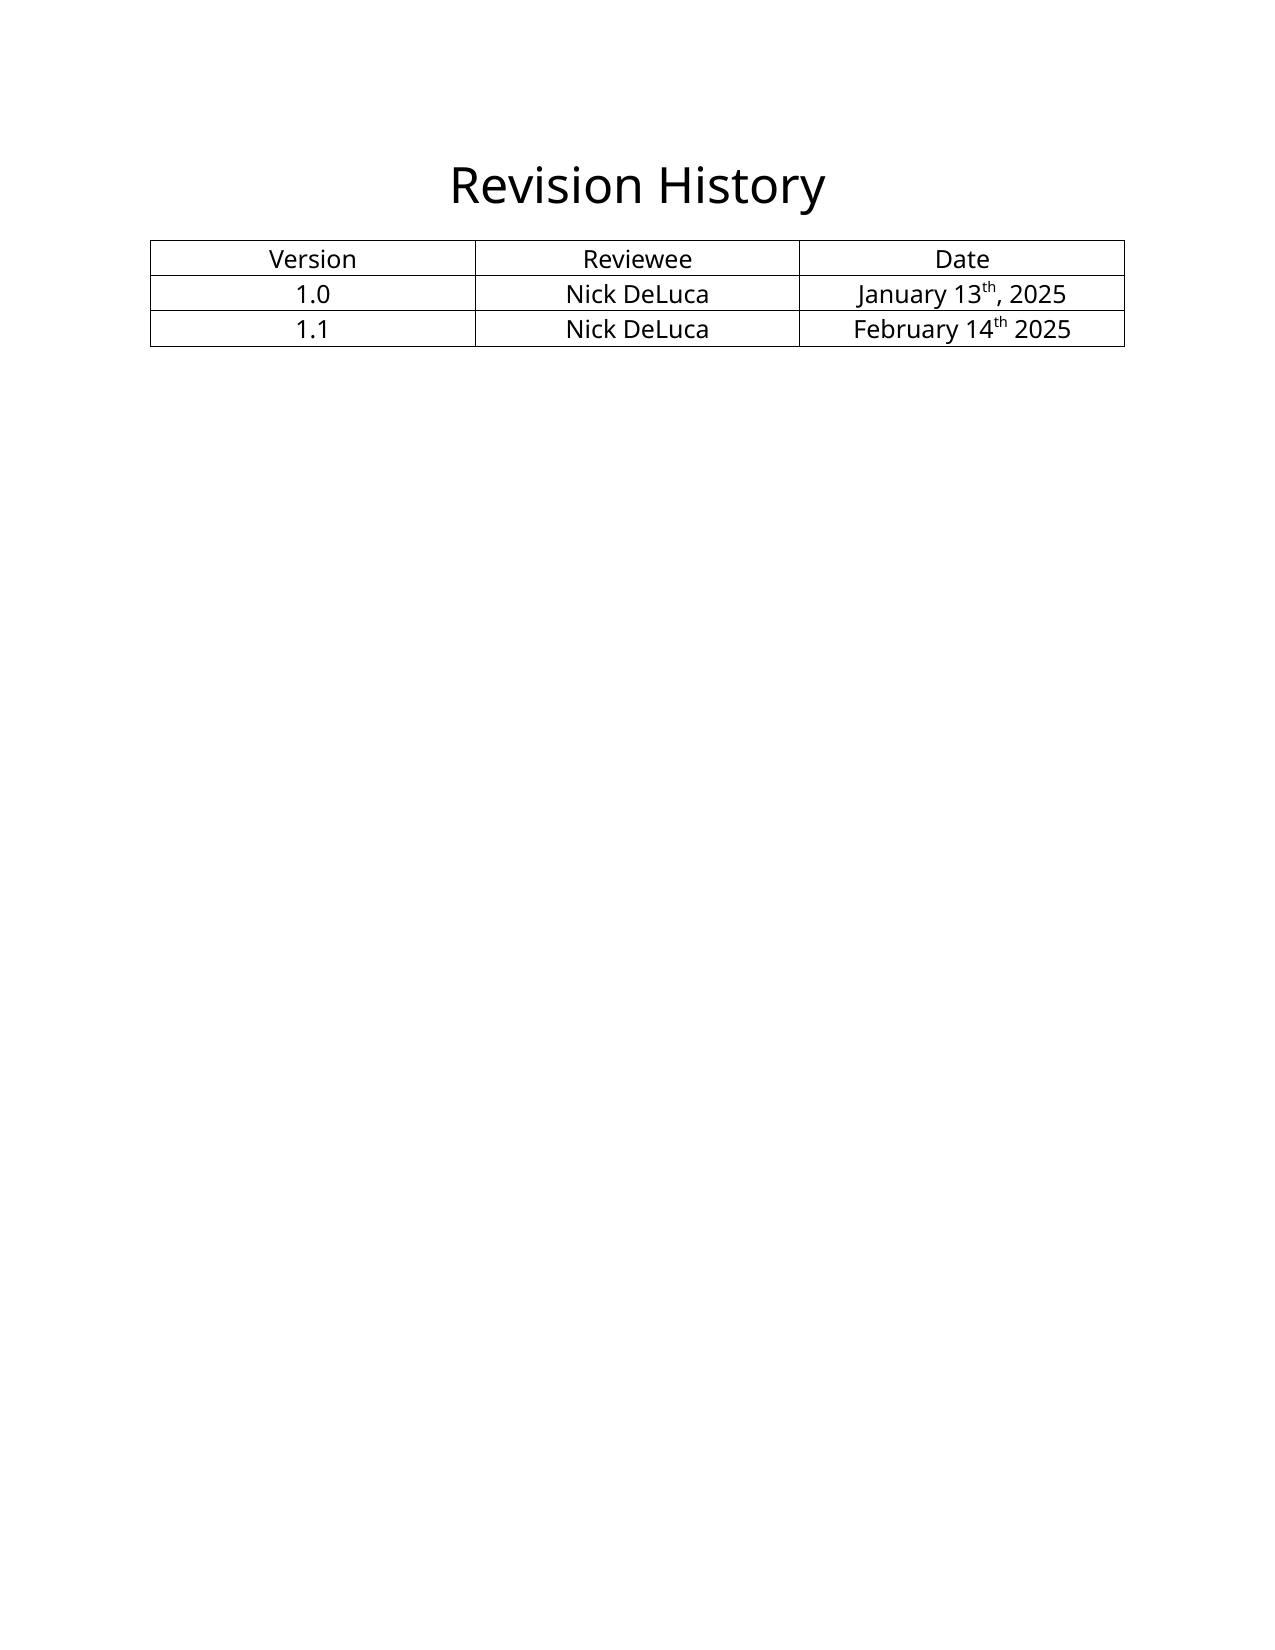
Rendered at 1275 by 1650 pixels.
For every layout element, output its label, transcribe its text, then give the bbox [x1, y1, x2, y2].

table_cell January 13th, 2025 [800, 276, 1124, 310]
table_cell 1.1 [151, 311, 475, 346]
table_header Reviewee [476, 241, 799, 275]
text Revision History [150, 150, 1125, 218]
table_cell Nick DeLuca [476, 276, 799, 310]
table_header Version [151, 241, 475, 275]
table_header Date [800, 241, 1124, 275]
table_cell February 14th 2025 [800, 311, 1124, 346]
table_cell Nick DeLuca [476, 311, 799, 346]
table_cell 1.0 [151, 276, 475, 310]
